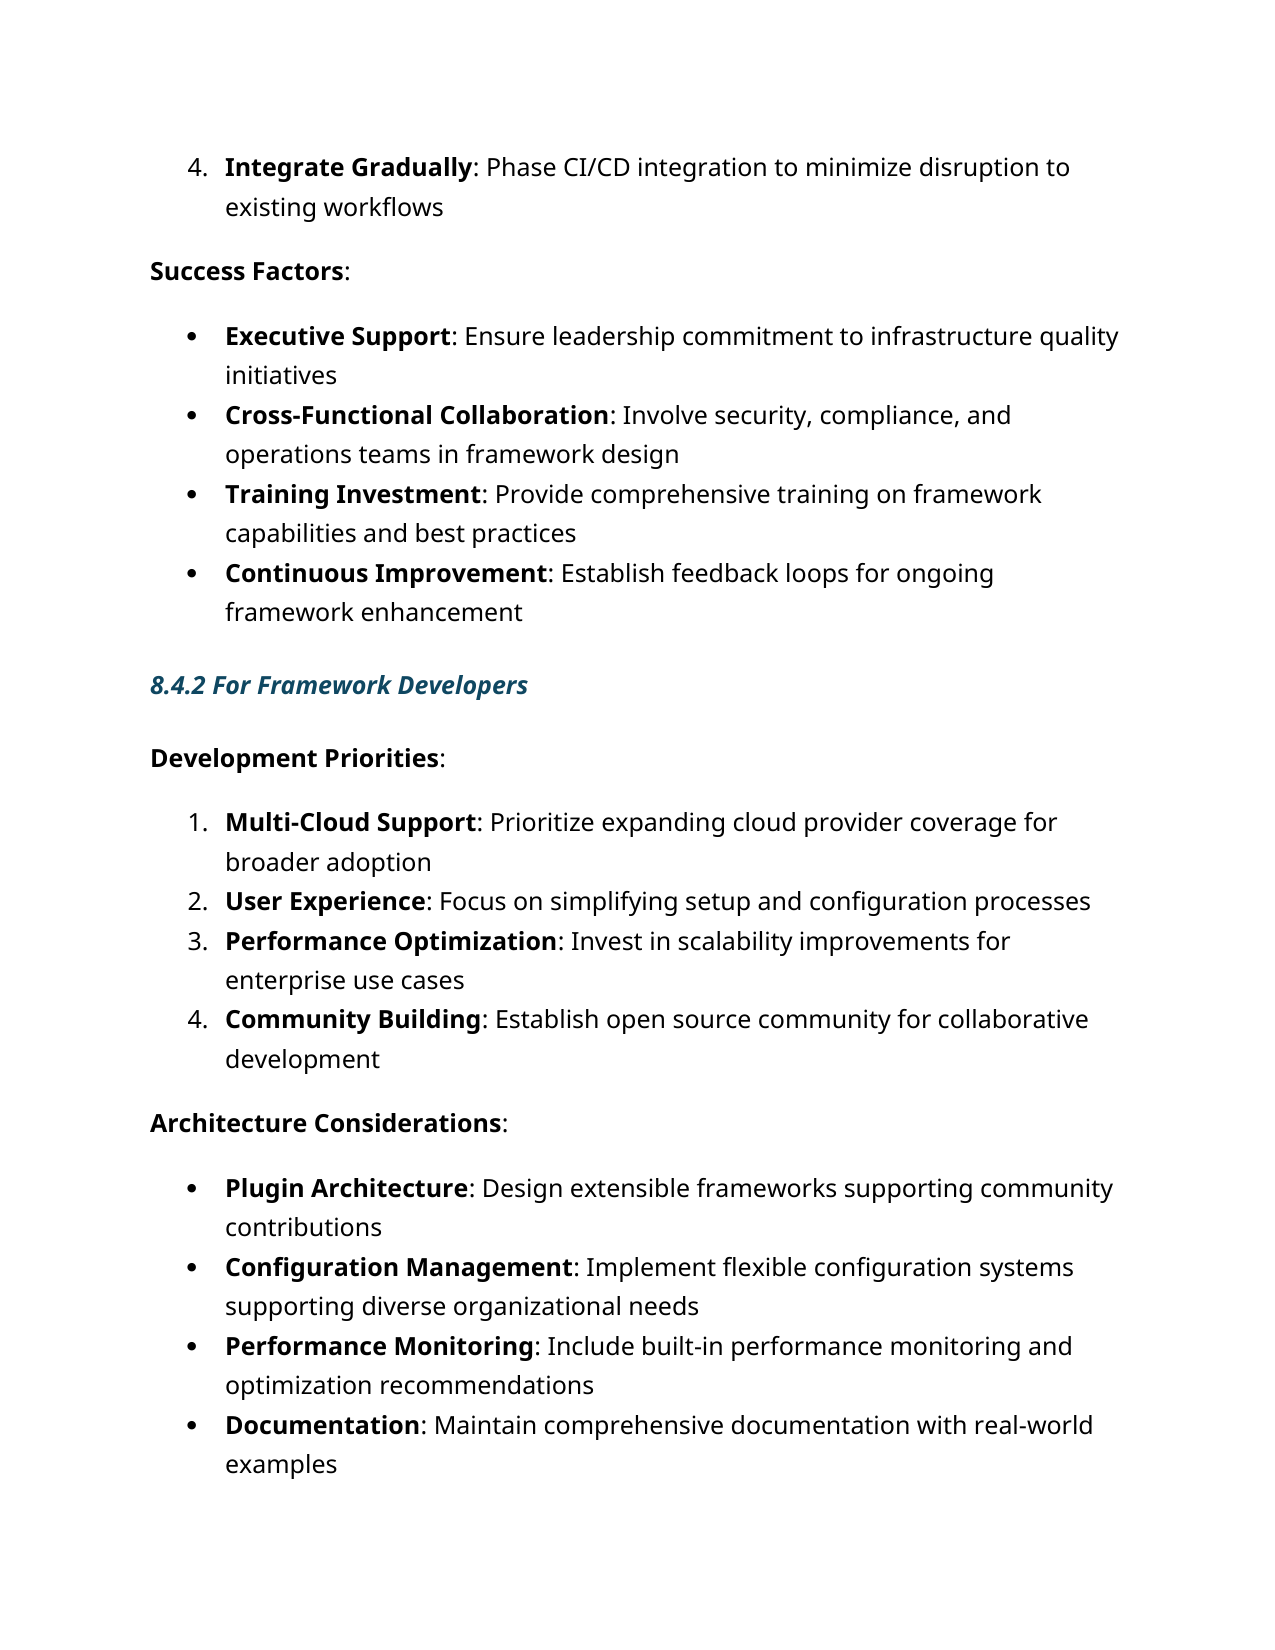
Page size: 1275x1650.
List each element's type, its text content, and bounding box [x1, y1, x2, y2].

list Multi-Cloud Support: Prioritize expanding cloud provider coverage for broader adoption [187, 805, 1125, 878]
text Architecture Considerations: [150, 1106, 1125, 1140]
text Development Priorities: [150, 740, 1125, 774]
list Executive Support: Ensure leadership commitment to infrastructure quality initiatives [187, 318, 1125, 392]
list Documentation: Maintain comprehensive documentation with real-world examples [187, 1407, 1125, 1481]
list Performance Monitoring: Include built-in performance monitoring and optimization recommendations [187, 1328, 1125, 1402]
list Plugin Architecture: Design extensible frameworks supporting community contributions [187, 1171, 1125, 1244]
subtitle 8.4.2 For Framework Developers [150, 667, 1125, 702]
list Performance Optimization: Invest in scalability improvements for enterprise use cases [187, 923, 1125, 997]
list Configuration Management: Implement flexible configuration systems supporting diverse organizational needs [187, 1249, 1125, 1323]
list User Experience: Focus on simplifying setup and configuration processes [187, 884, 1125, 918]
list Training Investment: Provide comprehensive training on framework capabilities and best practices [187, 476, 1125, 550]
list Integrate Gradually: Phase CI/CD integration to minimize disruption to existing workflows [187, 150, 1125, 223]
text Success Factors: [150, 254, 1125, 288]
list Continuous Improvement: Establish feedback loops for ongoing framework enhancement [187, 555, 1125, 629]
list Cross-Functional Collaboration: Involve security, compliance, and operations teams in framework design [187, 397, 1125, 471]
list Community Building: Establish open source community for collaborative development [187, 1002, 1125, 1076]
